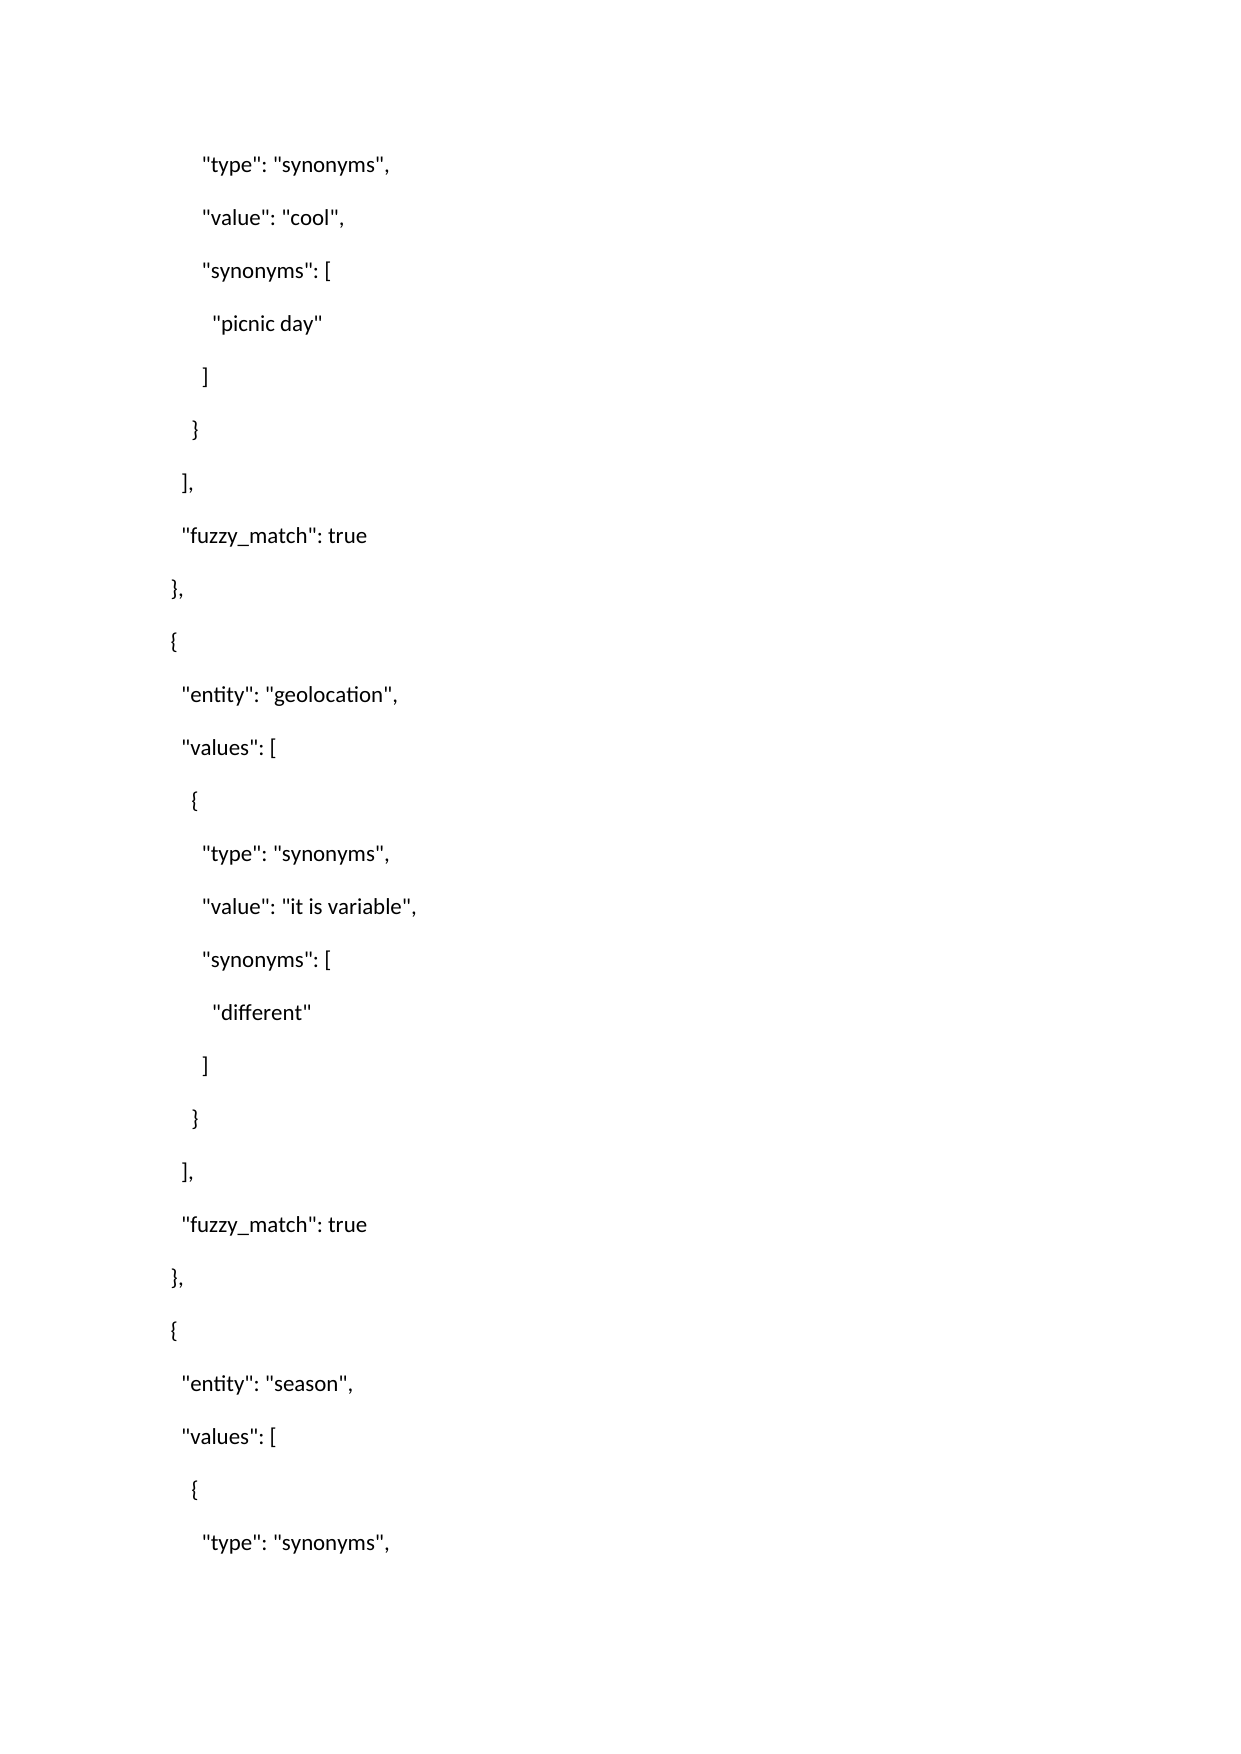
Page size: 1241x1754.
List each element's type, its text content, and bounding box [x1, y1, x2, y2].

text "type": "synonyms", [150, 150, 1090, 178]
text "value": "it is variable", [150, 892, 1090, 920]
text { [150, 1476, 1090, 1503]
text "type": "synonyms", [150, 839, 1090, 867]
text "type": "synonyms", [150, 1528, 1090, 1557]
text { [150, 627, 1090, 655]
text } [150, 415, 1090, 443]
text ], [150, 468, 1090, 496]
text "synonyms": [ [150, 945, 1090, 973]
text "synonyms": [ [150, 256, 1090, 284]
text "values": [ [150, 1422, 1090, 1451]
text ] [150, 362, 1090, 390]
text { [150, 786, 1090, 814]
text "picnic day" [150, 309, 1090, 337]
text "entity": "season", [150, 1369, 1090, 1397]
text } [150, 1104, 1090, 1132]
text "values": [ [150, 733, 1090, 761]
text ] [150, 1051, 1090, 1079]
text { [150, 1316, 1090, 1344]
text }, [150, 574, 1090, 602]
text "entity": "geolocation", [150, 680, 1090, 708]
text "fuzzy_match": true [150, 521, 1090, 549]
text }, [150, 1263, 1090, 1291]
text "fuzzy_match": true [150, 1210, 1090, 1238]
text ], [150, 1157, 1090, 1185]
text "different" [150, 998, 1090, 1026]
text "value": "cool", [150, 203, 1090, 231]
